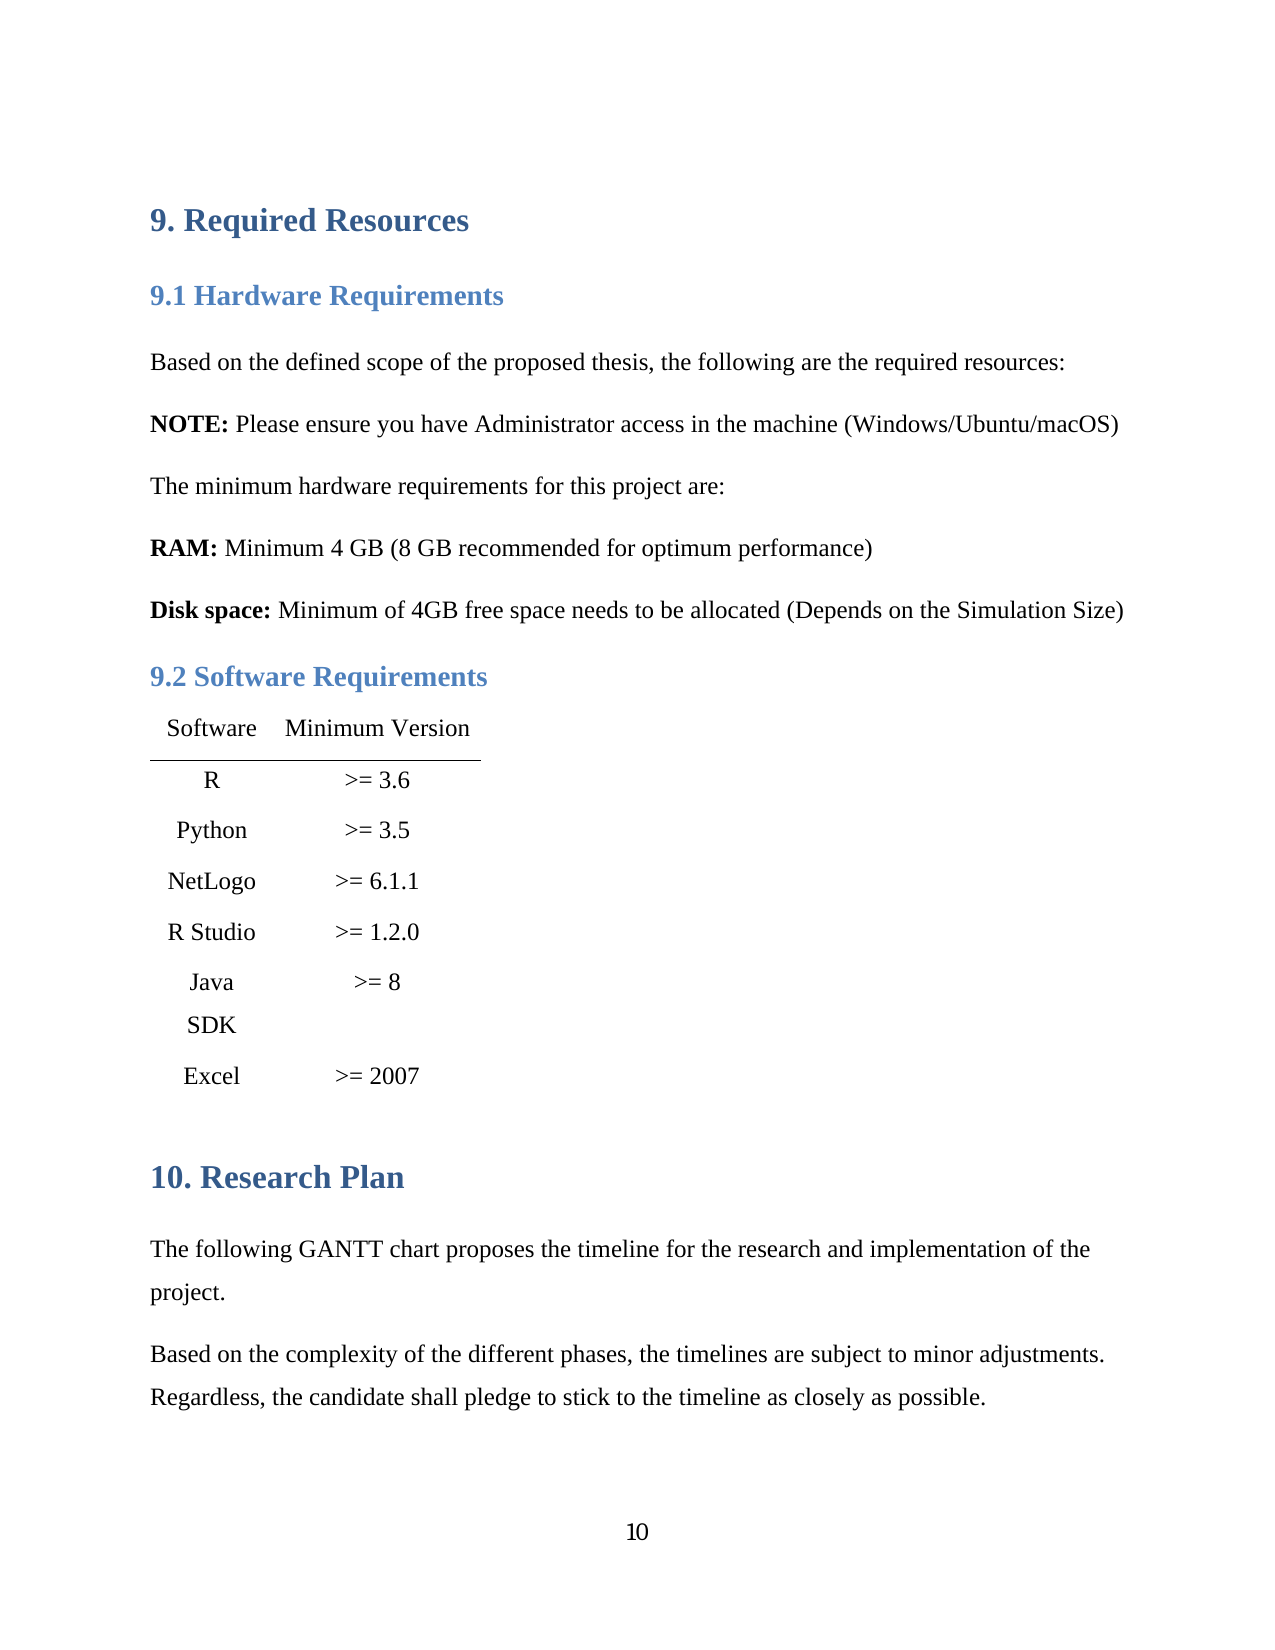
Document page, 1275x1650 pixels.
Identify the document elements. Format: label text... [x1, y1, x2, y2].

table_cell >= 6.1.1 [273, 862, 481, 913]
table_cell >= 3.6 [273, 761, 481, 812]
subtitle 10. Research Plan [150, 1157, 1125, 1196]
table_cell NetLogo [150, 862, 273, 913]
table_cell >= 3.5 [273, 812, 481, 862]
subtitle 9.2 Software Requirements [150, 659, 1125, 692]
text RAM: Minimum 4 GB (8 GB recommended for optimum performance) [150, 533, 1125, 562]
table_cell Java SDK [150, 963, 273, 1057]
subtitle 9.1 Hardware Requirements [150, 278, 1125, 312]
table_cell >= 1.2.0 [273, 913, 481, 963]
table_header Minimum Version [273, 709, 481, 760]
table_cell R Studio [150, 913, 273, 963]
table_cell R [150, 761, 273, 812]
table_cell >= 8 [273, 963, 481, 1057]
text The following GANTT chart proposes the timeline for the research and implementation of the project. [150, 1234, 1125, 1306]
text The minimum hardware requirements for this project are: [150, 471, 1125, 500]
table_header Software [150, 709, 273, 760]
text Based on the defined scope of the proposed thesis, the following are the required resources: [150, 347, 1125, 376]
table_cell >= 2007 [273, 1057, 481, 1107]
text Disk space: Minimum of 4GB free space needs to be allocated (Depends on the Simulation Size) [150, 595, 1125, 624]
subtitle 9. Required Resources [150, 200, 1125, 238]
table_cell Python [150, 812, 273, 862]
table_cell Excel [150, 1057, 273, 1107]
text NOTE: Please ensure you have Administrator access in the machine (Windows/Ubuntu/macOS) [150, 409, 1125, 438]
text Based on the complexity of the different phases, the timelines are subject to minor adjustments. Regardless, the candidate shall pledge to stick to the timeline as closely as possible. [150, 1339, 1125, 1411]
